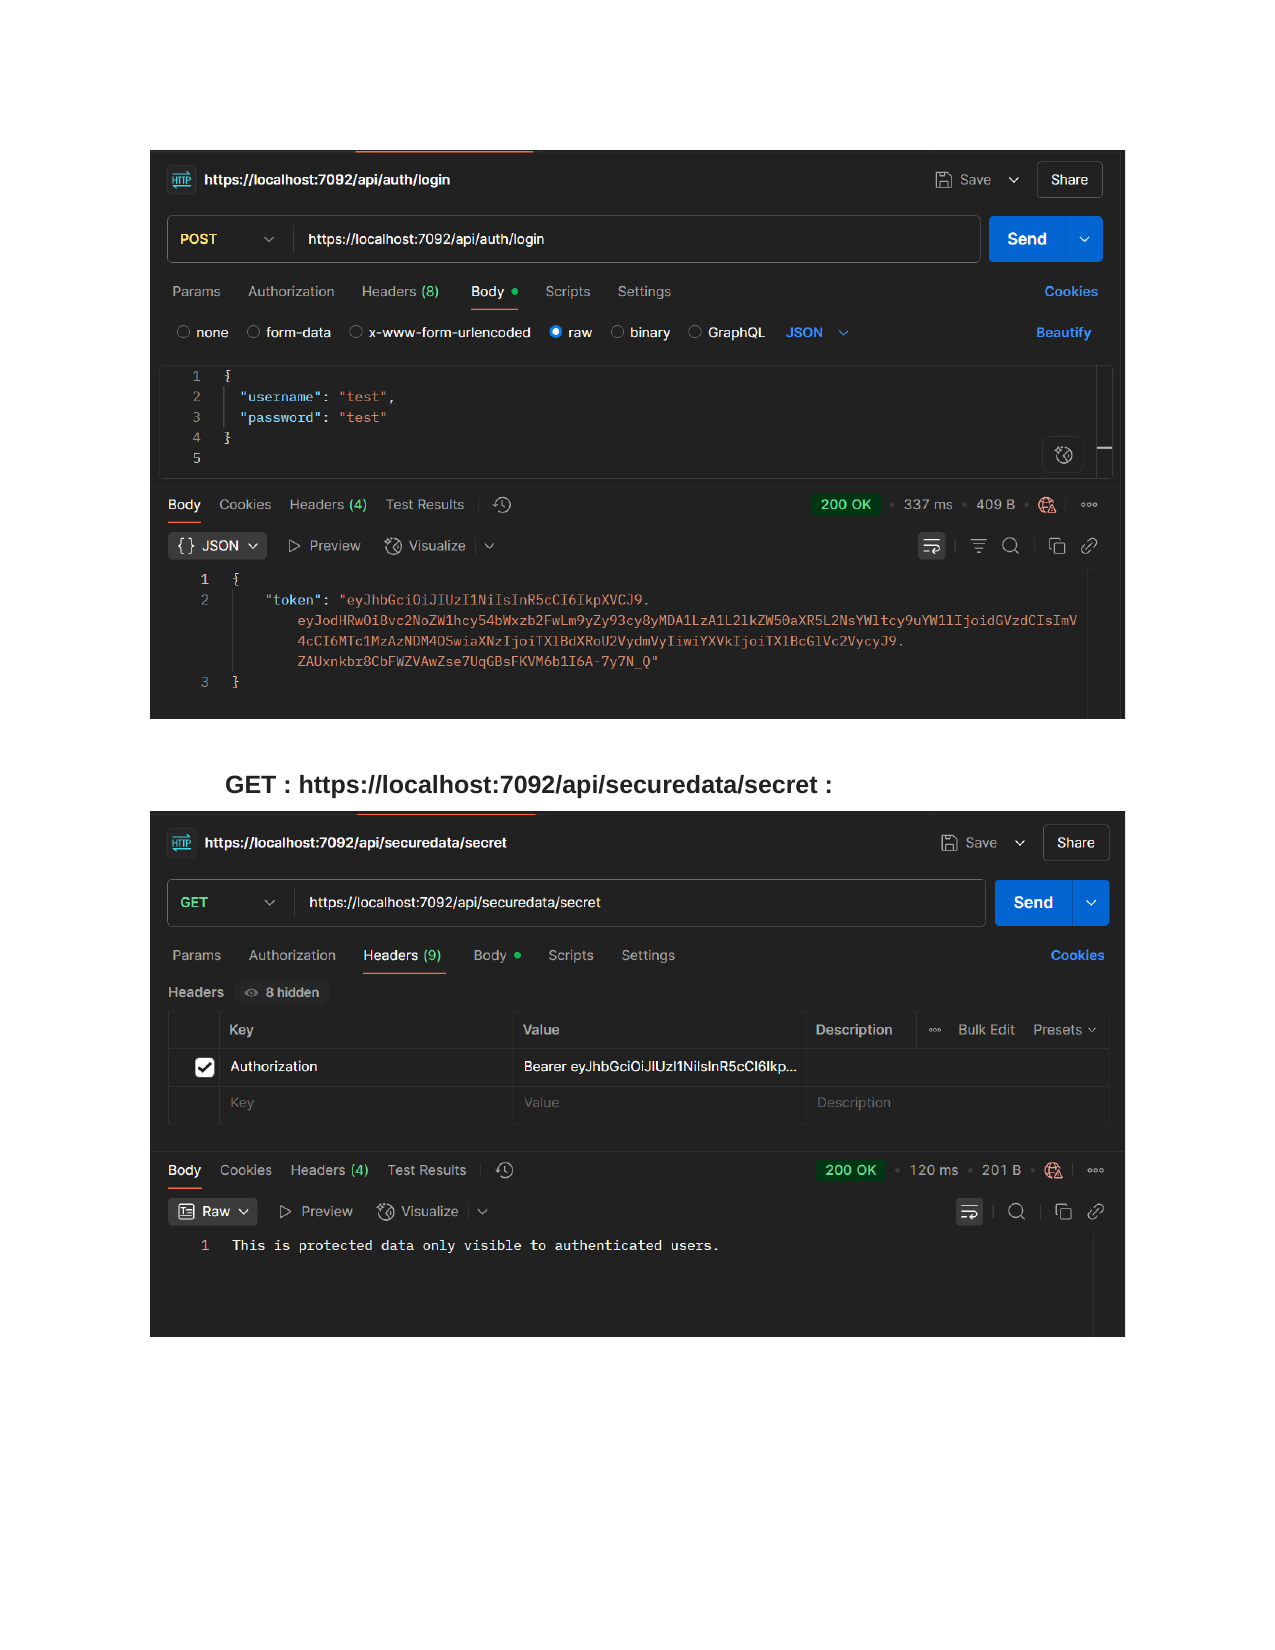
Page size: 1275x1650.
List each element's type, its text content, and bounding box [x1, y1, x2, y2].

picture [150, 811, 1125, 1337]
text GET : https://localhost:7092/api/securedata/secret : [150, 770, 1125, 799]
picture [150, 150, 1125, 719]
